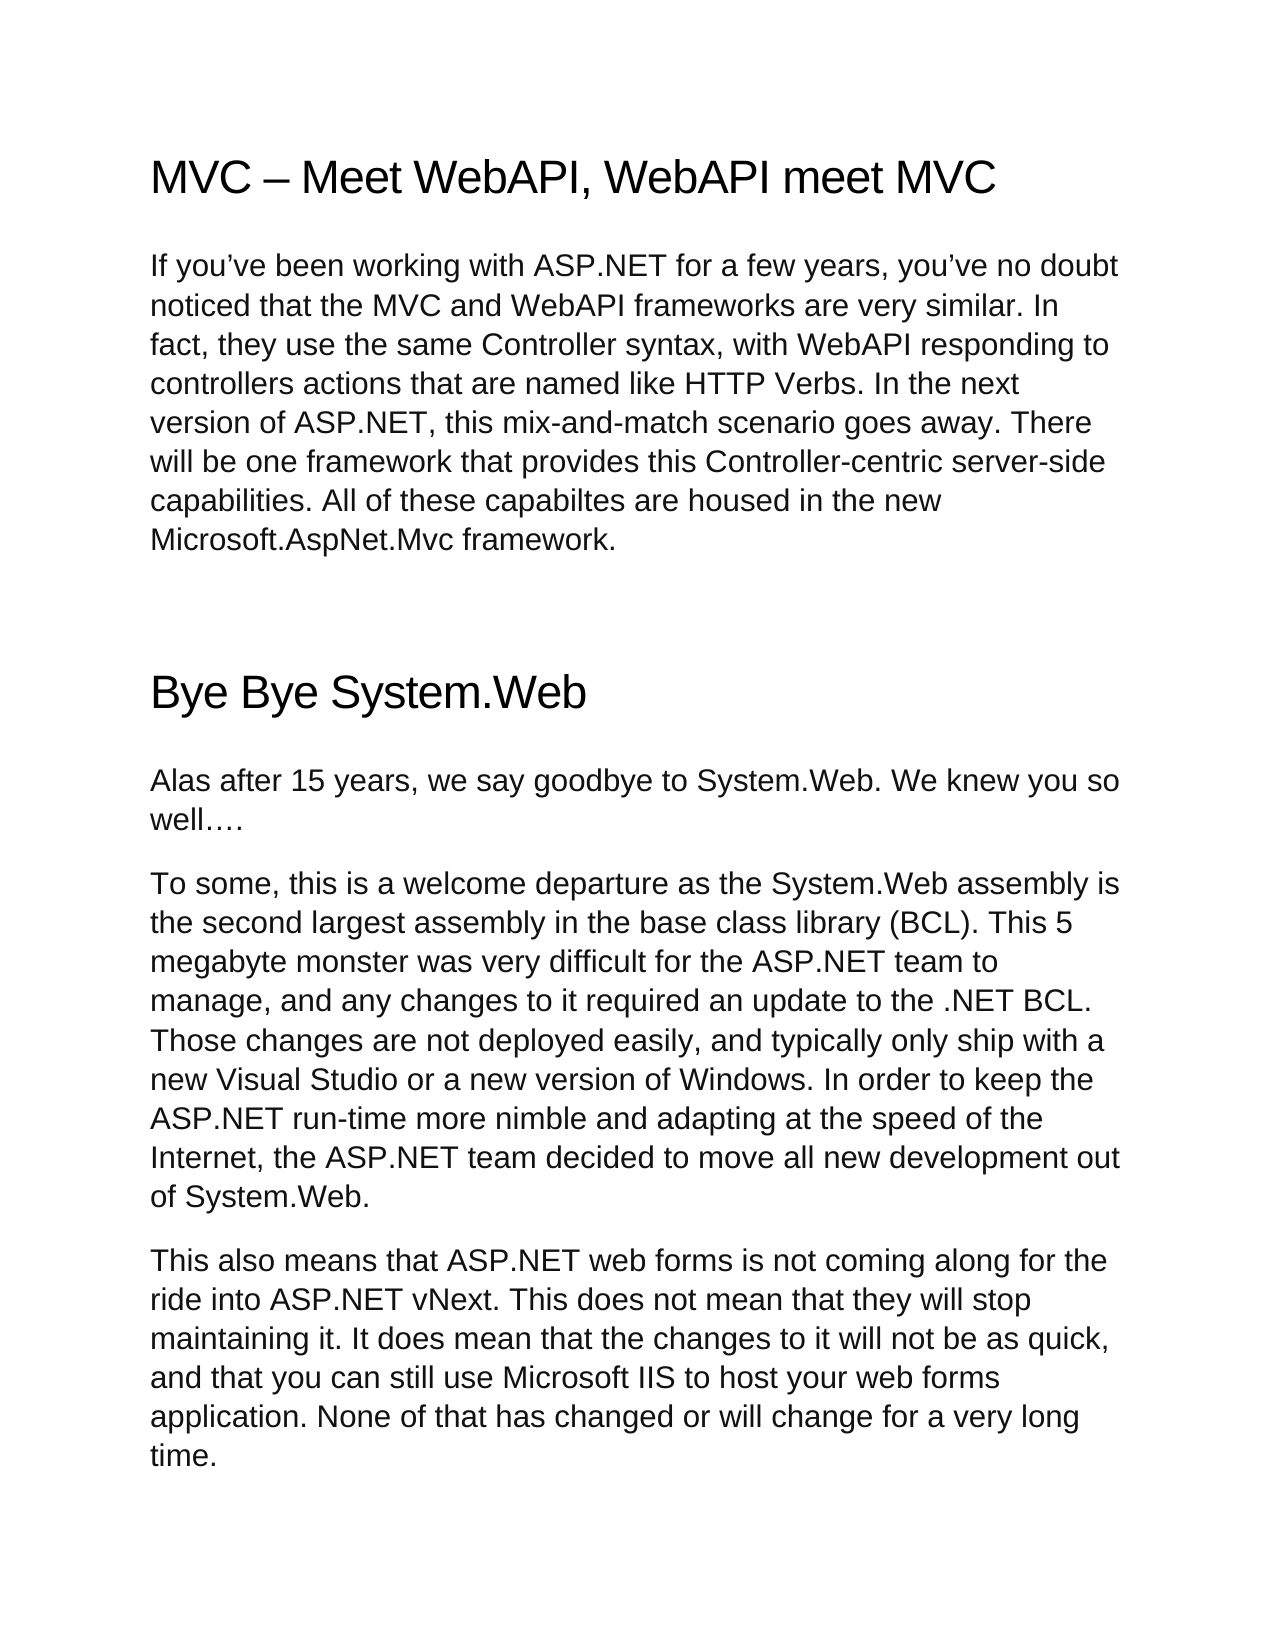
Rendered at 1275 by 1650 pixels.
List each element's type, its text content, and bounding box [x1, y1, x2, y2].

text If you’ve been working with ASP.NET for a few years, you’ve no doubt noticed that the MVC and WebAPI frameworks are very similar. In fact, they use the same Controller syntax, with WebAPI responding to controllers actions that are named like HTTP Verbs. In the next version of ASP.NET, this mix-and-match scenario goes away. There will be one framework that provides this Controller-centric server-side capabilities. All of these capabiltes are housed in the new Microsoft.AspNet.Mvc framework. [150, 244, 1125, 557]
text To some, this is a welcome departure as the System.Web assembly is the second largest assembly in the base class library (BCL). This 5 megabyte monster was very difficult for the ASP.NET team to manage, and any changes to it required an update to the .NET BCL. Those changes are not deployed easily, and typically only ship with a new Visual Studio or a new version of Windows. In order to keep the ASP.NET run-time more nimble and adapting at the speed of the Internet, the ASP.NET team decided to move all new development out of System.Web. [150, 862, 1125, 1214]
text MVC – Meet WebAPI, WebAPI meet MVC [150, 150, 1125, 204]
text Bye Bye System.Web [150, 665, 1125, 719]
text Alas after 15 years, we say goodbye to System.Web. We knew you so well…. [150, 759, 1125, 837]
text This also means that ASP.NET web forms is not coming along for the ride into ASP.NET vNext. This does not mean that they will stop maintaining it. It does mean that the changes to it will not be as quick, and that you can still use Microsoft IIS to host your web forms application. None of that has changed or will change for a very long time. [150, 1239, 1125, 1473]
